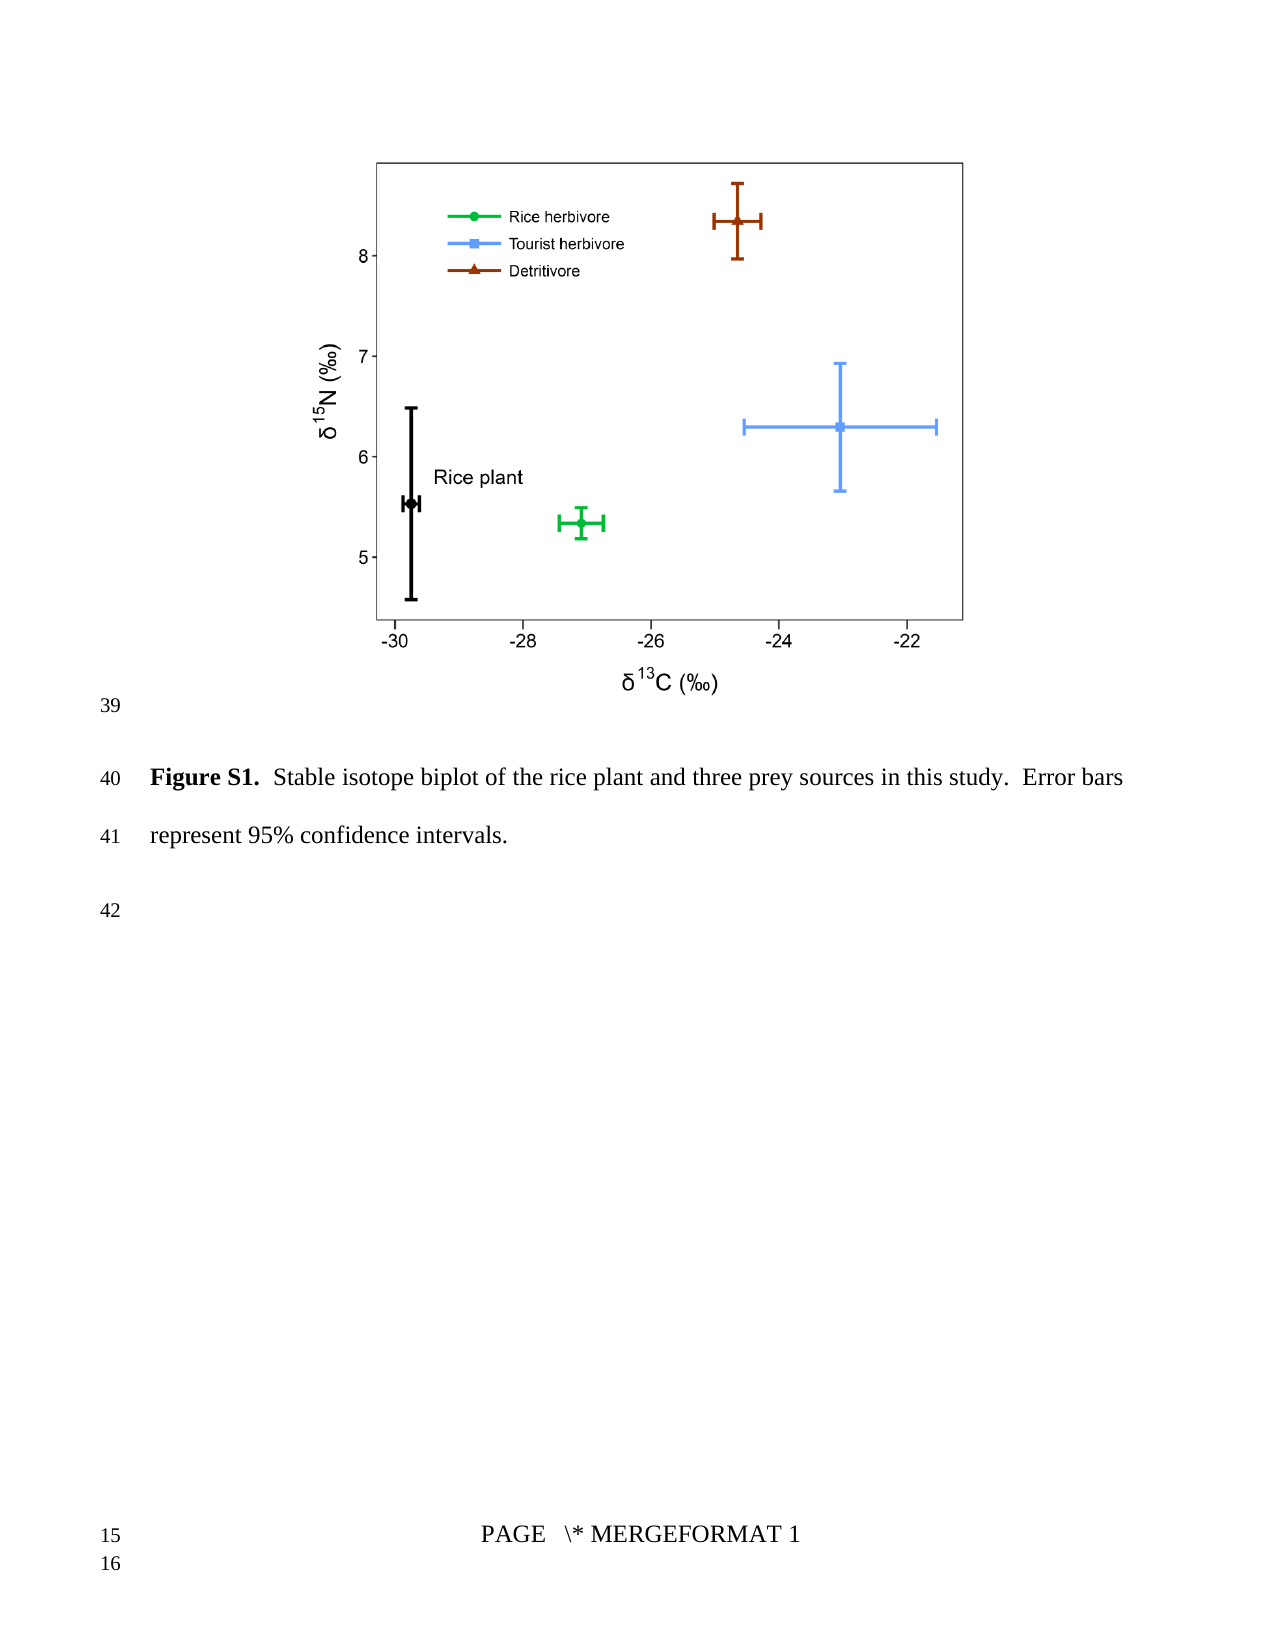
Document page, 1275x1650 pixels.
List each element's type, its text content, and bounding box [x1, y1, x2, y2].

picture [299, 150, 976, 713]
text Figure S1. Stable isotope biplot of the rice plant and three prey sources in this study. Error bars represent 95% confidence intervals. [150, 762, 1125, 849]
